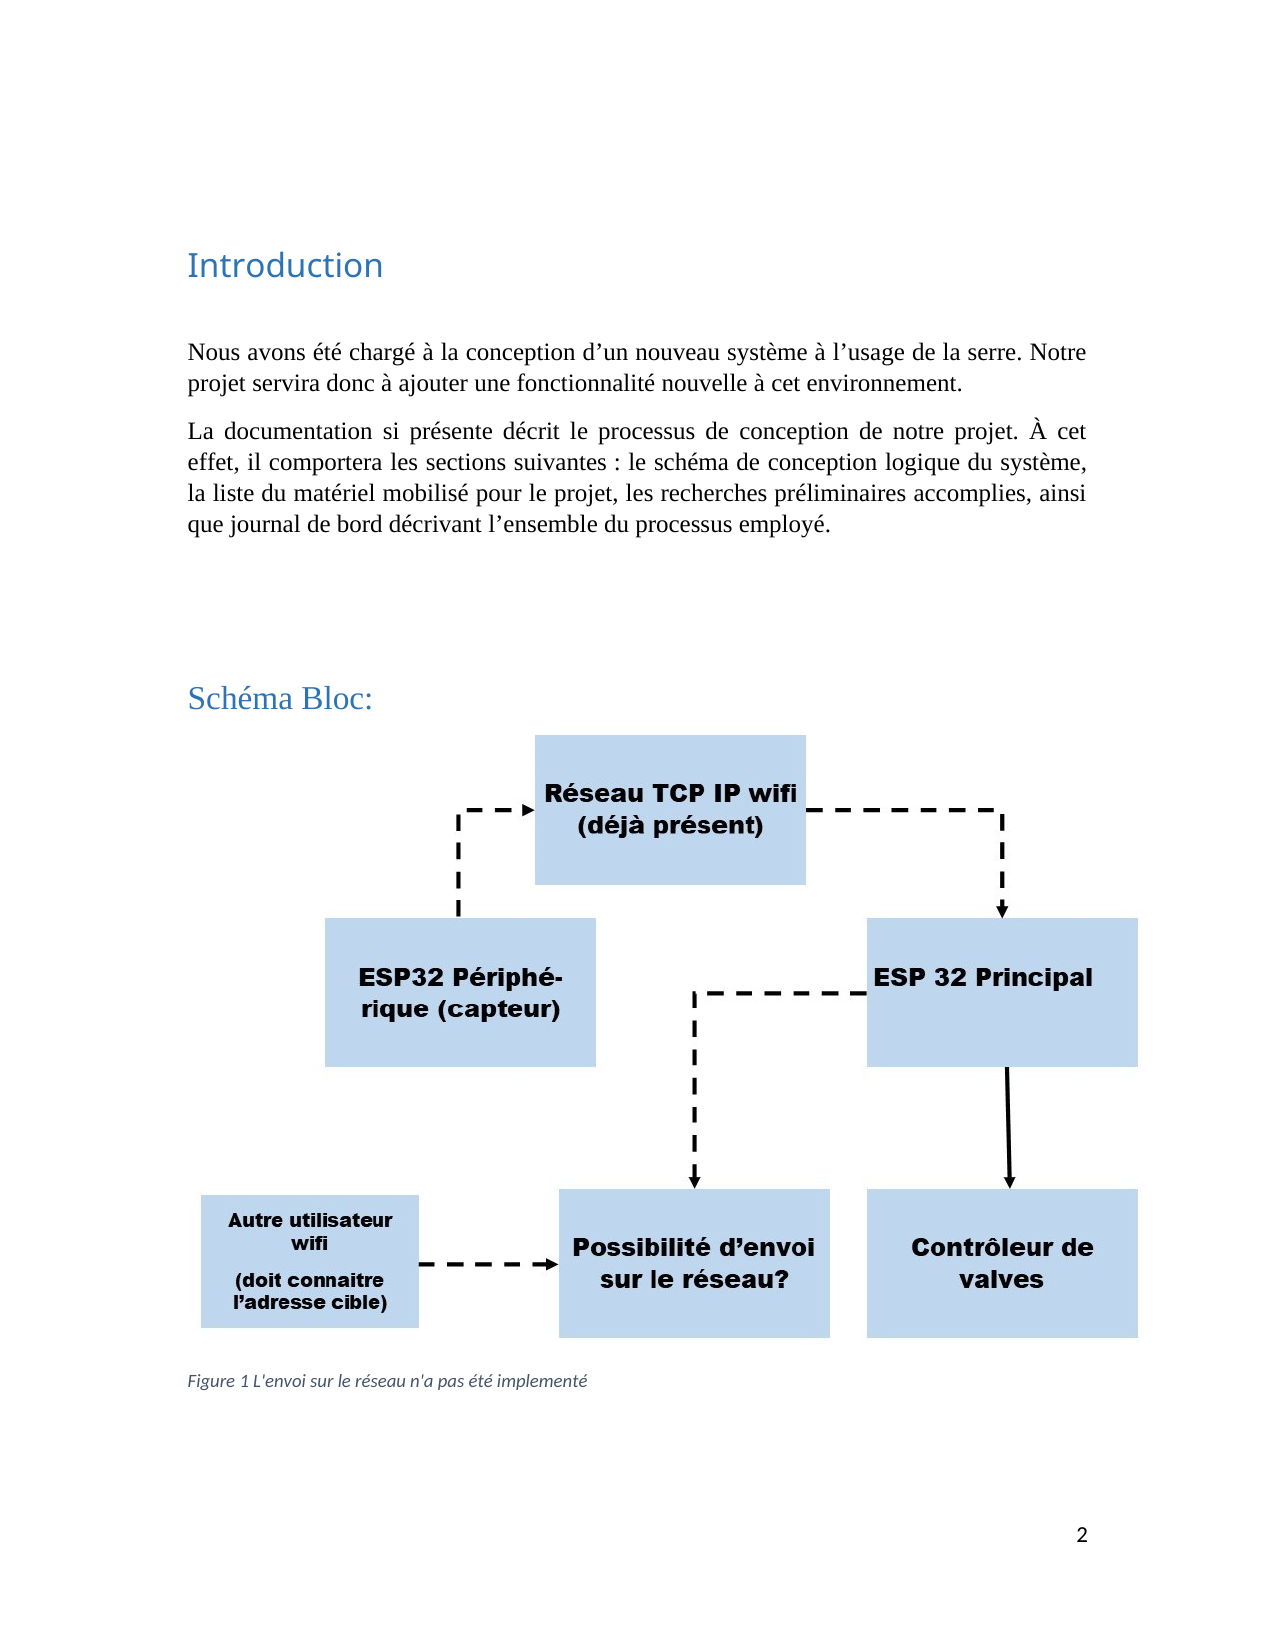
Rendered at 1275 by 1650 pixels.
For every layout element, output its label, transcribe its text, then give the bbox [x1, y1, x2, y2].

text Nous avons été chargé à la conception d’un nouveau système à l’usage de la serre. Notre projet servira donc à ajouter une fonctionnalité nouvelle à cet environnement. [187, 337, 1087, 397]
subtitle Schéma Bloc: [187, 678, 1087, 717]
picture [187, 719, 1216, 1350]
subtitle Introduction [187, 241, 1087, 287]
text La documentation si présente décrit le processus de conception de notre projet. À cet effet, il comportera les sections suivantes : le schéma de conception logique du système, la liste du matériel mobilisé pour le projet, les recherches préliminaires accomplies, ainsi que journal de bord décrivant l’ensemble du processus employé. [187, 416, 1087, 538]
